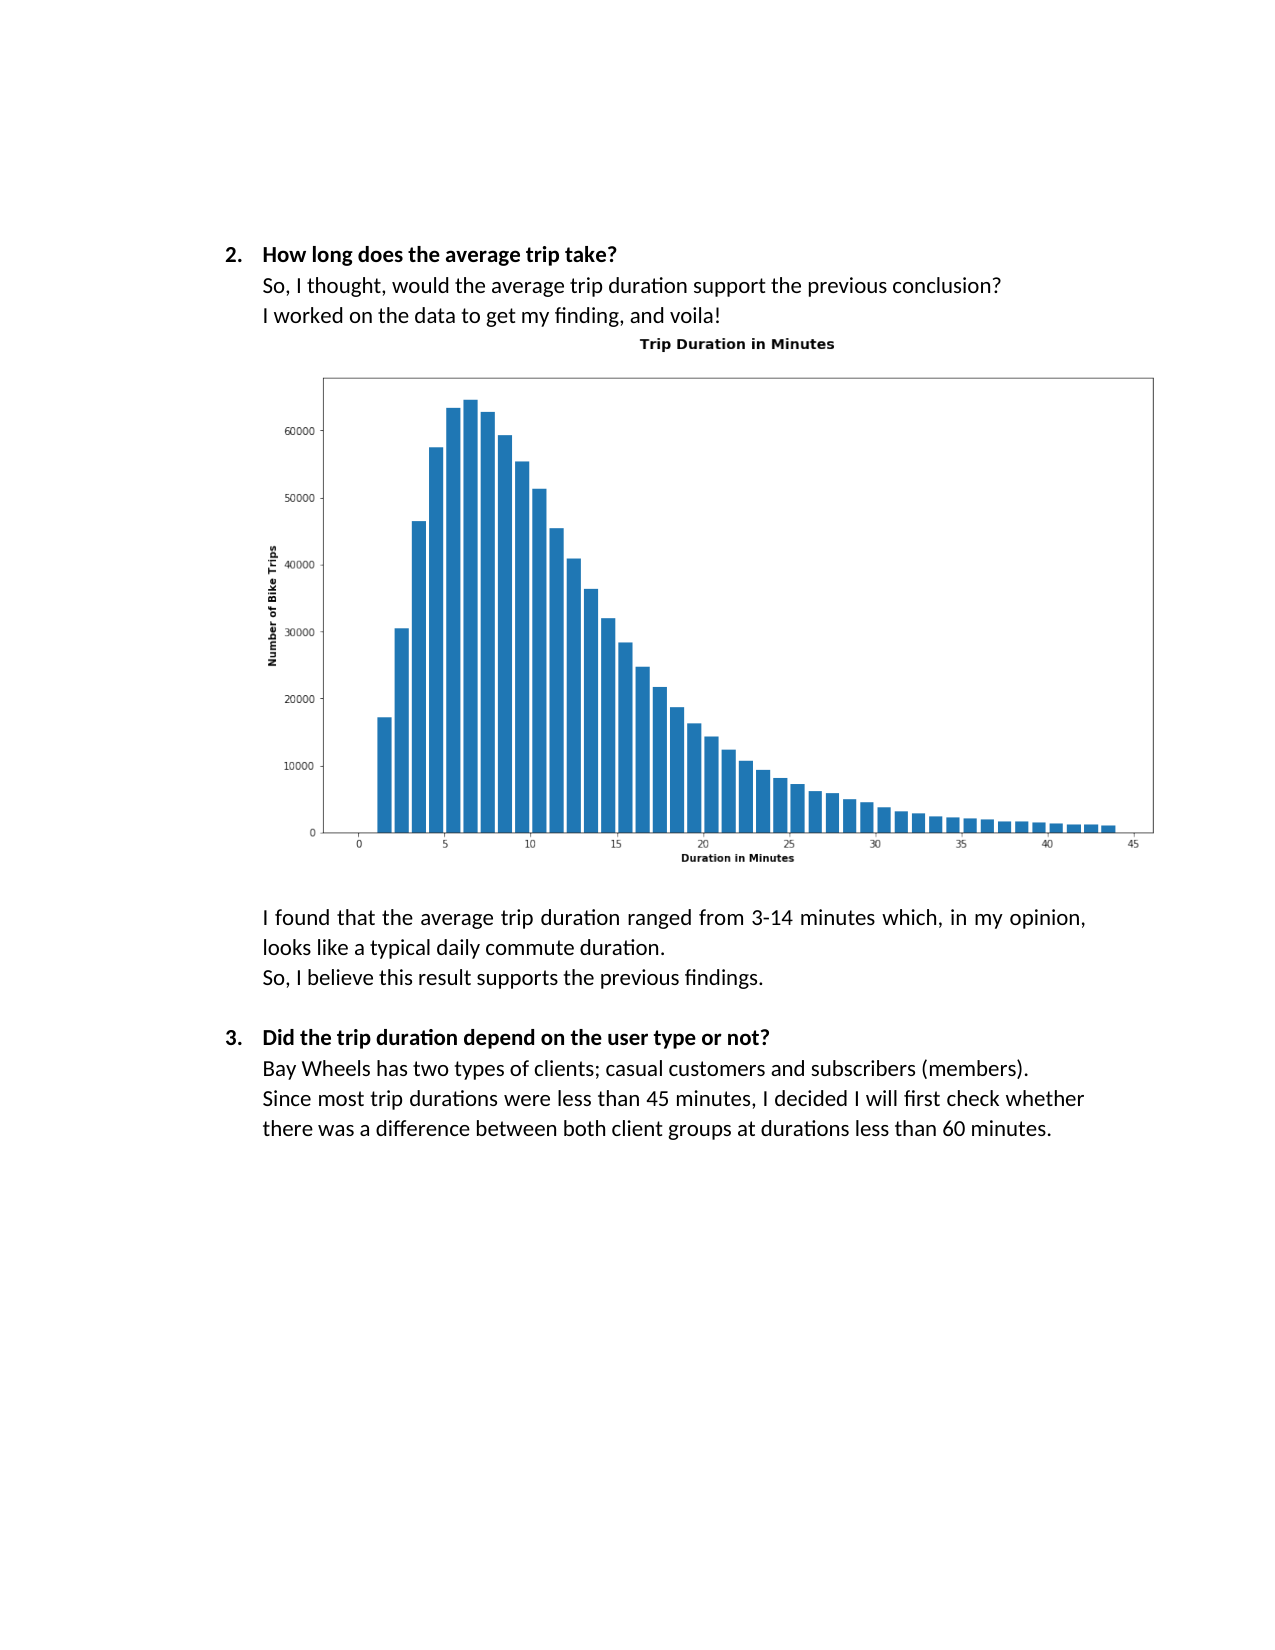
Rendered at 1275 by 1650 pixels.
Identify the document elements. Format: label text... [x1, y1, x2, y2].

picture [262, 331, 1163, 871]
list Bay Wheels has two types of clients; casual customers and subscribers (members). [262, 1054, 1087, 1082]
list Did the trip duration depend on the user type or not? [225, 1023, 1087, 1052]
list So, I thought, would the average trip duration support the previous conclusion? [262, 271, 1087, 299]
list So, I believe this result supports the previous findings. [262, 963, 1087, 991]
list Since most trip durations were less than 45 minutes, I decided I will first check whether there was a difference between both client groups at durations less than 60 minutes. [262, 1084, 1087, 1142]
list I found that the average trip duration ranged from 3-14 minutes which, in my opinion, looks like a typical daily commute duration. [262, 903, 1087, 961]
list I worked on the data to get my finding, and voila! [262, 301, 1087, 329]
list How long does the average trip take? [225, 241, 1087, 269]
